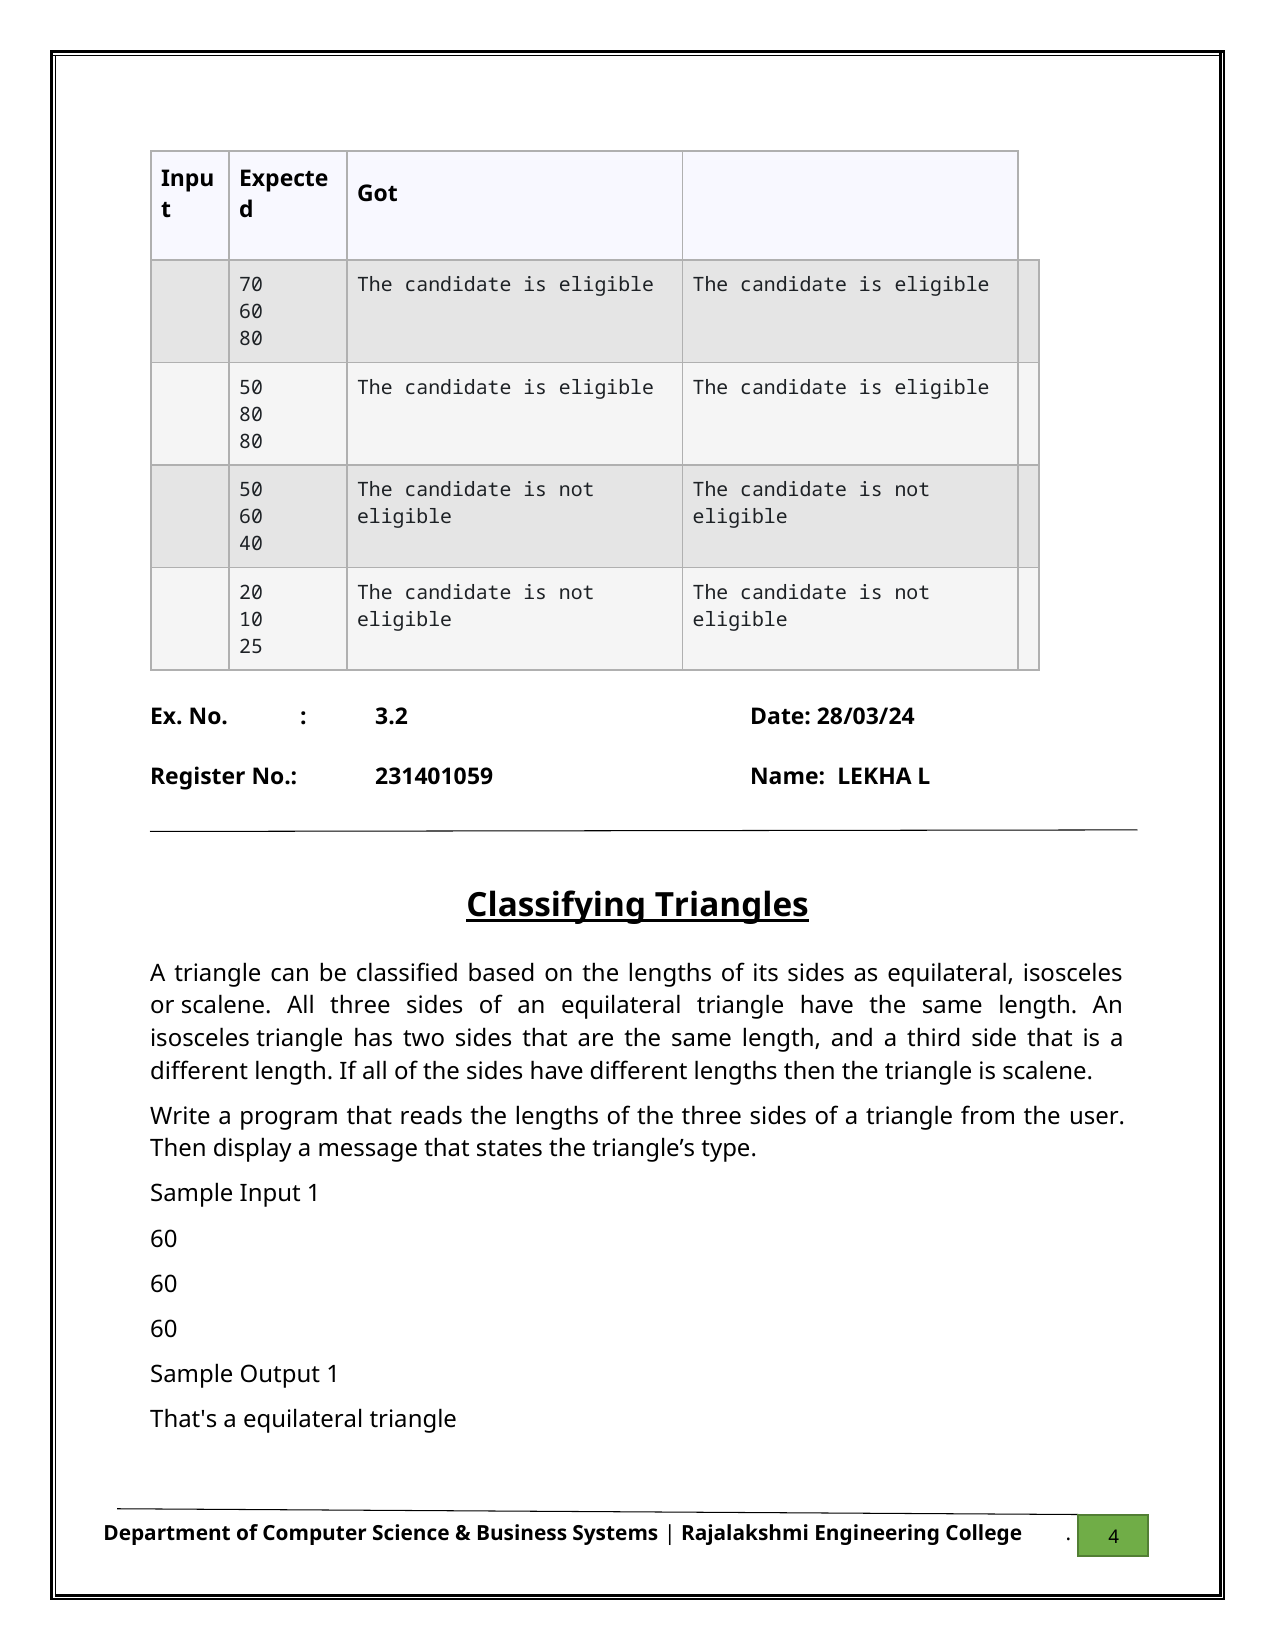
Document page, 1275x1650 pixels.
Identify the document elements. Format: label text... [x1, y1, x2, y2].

table_header Input [152, 152, 228, 259]
table_cell [1019, 363, 1038, 464]
table_cell 50 80 80 [230, 363, 346, 464]
table_header Got [348, 152, 682, 259]
table_cell [152, 466, 228, 567]
text Classifying Triangles [150, 881, 1125, 926]
text Write a program that reads the lengths of the three sides of a triangle from the user. Then display a message that states the triangle’s type. [150, 1098, 1125, 1164]
table_cell [152, 261, 228, 362]
text 60 [150, 1266, 1125, 1299]
table_cell The candidate is not eligible [348, 568, 682, 669]
table_cell The candidate is not eligible [348, 466, 682, 567]
table_header [683, 152, 1017, 259]
table_cell [152, 363, 228, 464]
text Sample Input 1 [150, 1176, 1125, 1209]
table_cell The candidate is eligible [683, 363, 1017, 464]
table_cell [1019, 261, 1038, 362]
table_cell 20 10 25 [230, 568, 346, 669]
table_cell 50 60 40 [230, 466, 346, 567]
table_cell 70 60 80 [230, 261, 346, 362]
table_cell The candidate is not eligible [683, 568, 1017, 669]
table_cell The candidate is eligible [683, 261, 1017, 362]
table_cell The candidate is eligible [348, 261, 682, 362]
table_cell The candidate is not eligible [683, 466, 1017, 567]
text 60 [150, 1221, 1125, 1254]
text Ex. No. : 3.2 Date: 28/03/24 [150, 700, 1125, 731]
text Register No.: 231401059 Name: LEKHA L [150, 760, 1125, 791]
text Sample Output 1 [150, 1357, 1125, 1389]
text 60 [150, 1312, 1125, 1344]
table_cell [152, 568, 228, 669]
table_header Expected [230, 152, 346, 259]
table_cell [1019, 568, 1038, 669]
text A triangle can be classified based on the lengths of its sides as equilateral, isosceles or scalene. All three sides of an equilateral triangle have the same length. An isosceles triangle has two sides that are the same length, and a third side that is a different length. If all of the sides have different lengths then the triangle is scalene. [150, 956, 1125, 1086]
table_cell The candidate is eligible [348, 363, 682, 464]
table_cell [1019, 466, 1038, 567]
text That's a equilateral triangle [150, 1402, 1125, 1434]
